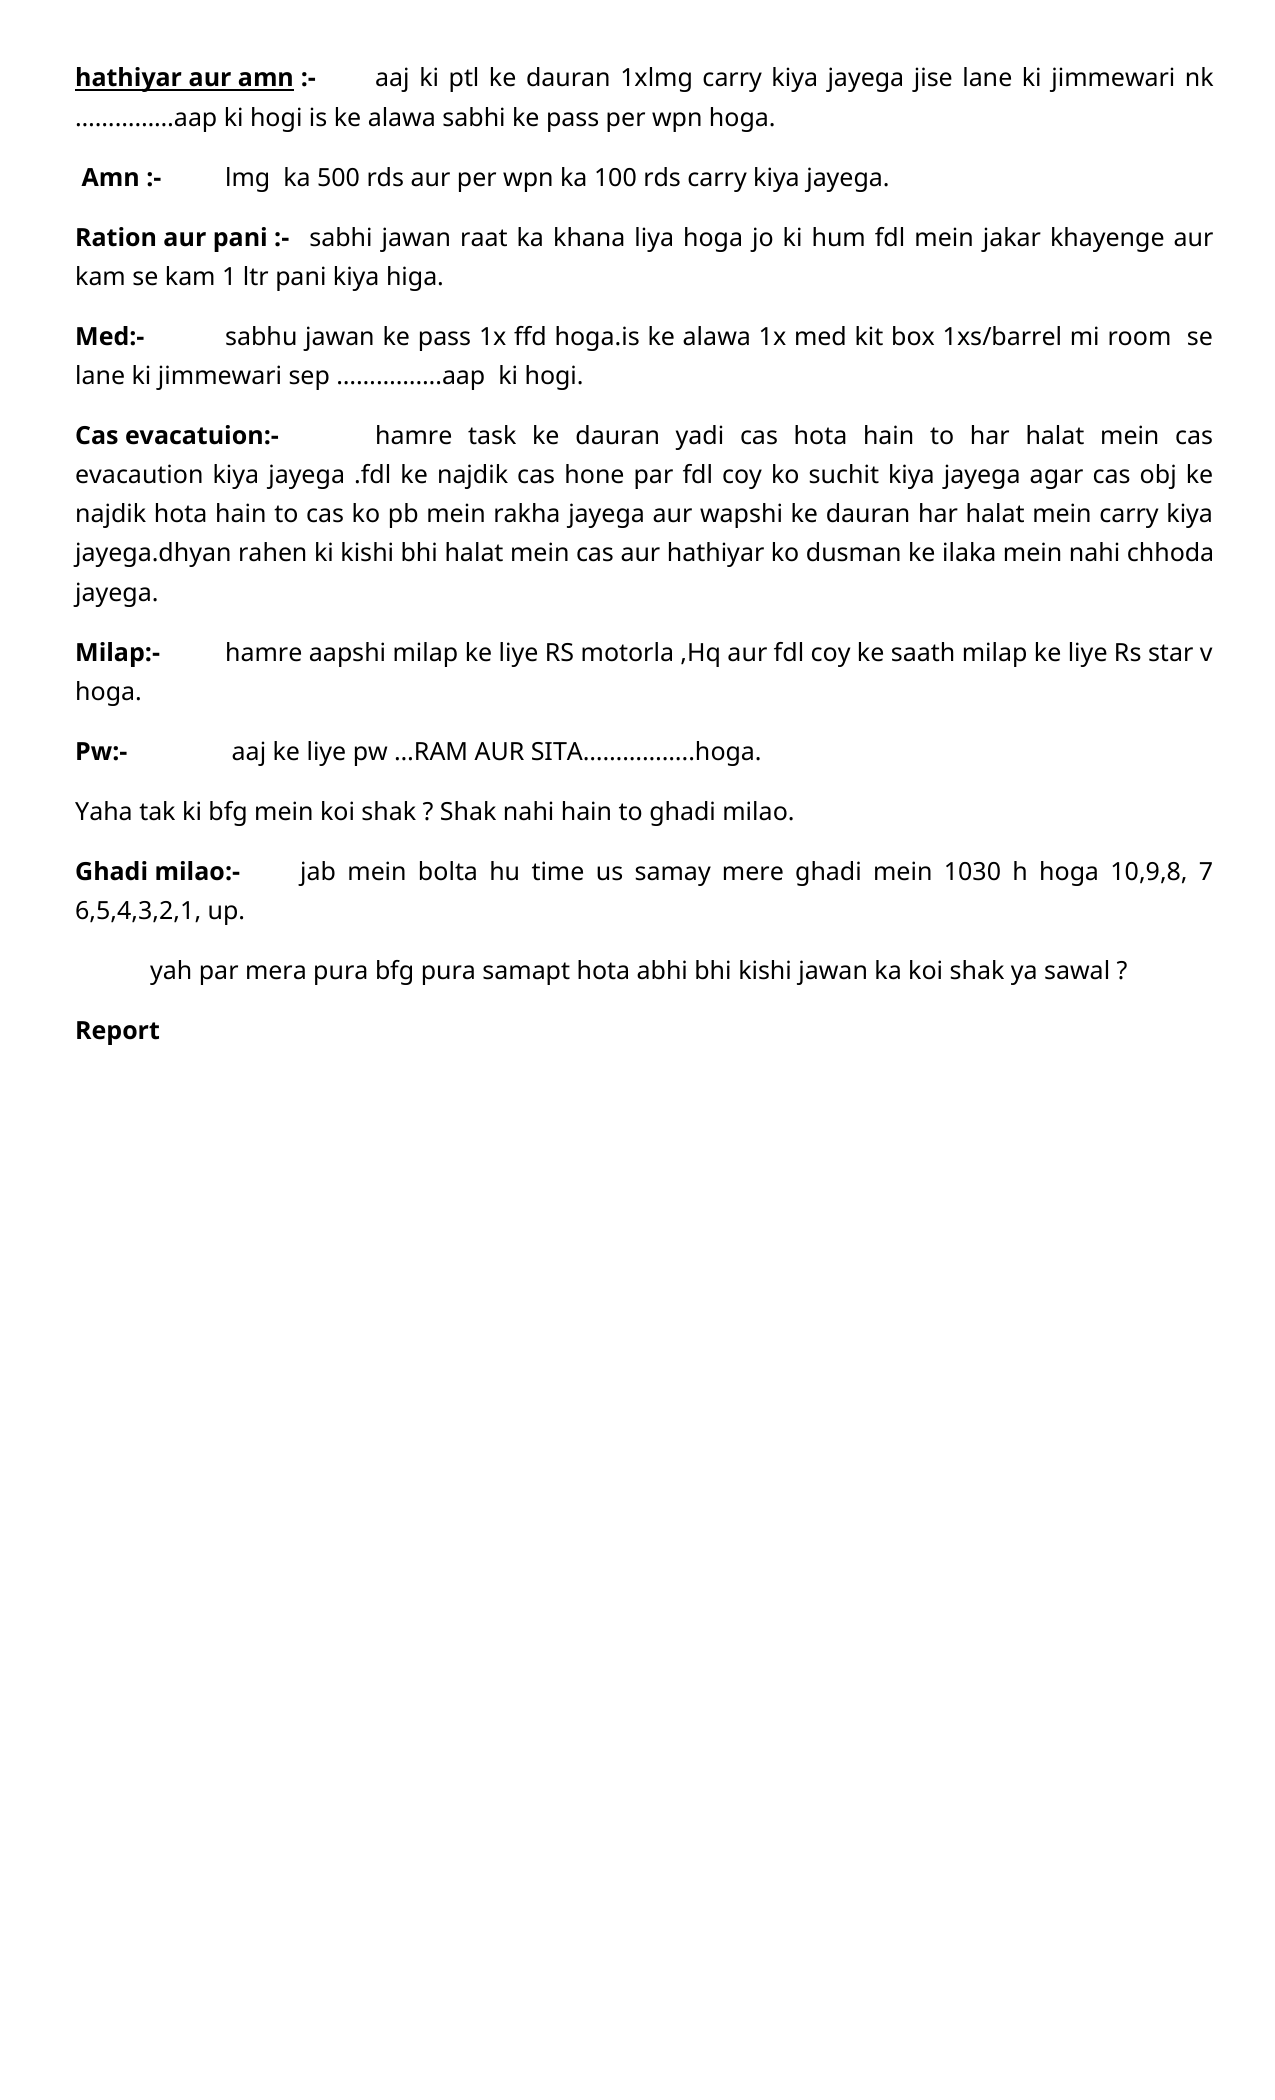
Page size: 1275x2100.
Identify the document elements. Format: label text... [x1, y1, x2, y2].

text Report [75, 1012, 1215, 1047]
text Yaha tak ki bfg mein koi shak ? Shak nahi hain to ghadi milao. [75, 793, 1215, 827]
text Milap:- hamre aapshi milap ke liye RS motorla ,Hq aur fdl coy ke saath milap ke liye Rs star v hoga. [75, 634, 1215, 707]
text yah par mera pura bfg pura samapt hota abhi bhi kishi jawan ka koi shak ya sawal ? [75, 952, 1215, 987]
text Cas evacatuion:- hamre task ke dauran yadi cas hota hain to har halat mein cas evacaution kiya jayega .fdl ke najdik cas hone par fdl coy ko suchit kiya jayega agar cas obj ke najdik hota hain to cas ko pb mein rakha jayega aur wapshi ke dauran har halat mein carry kiya jayega.dhyan rahen ki kishi bhi halat mein cas aur hathiyar ko dusman ke ilaka mein nahi chhoda jayega. [75, 417, 1215, 608]
text hathiyar aur amn :- aaj ki ptl ke dauran 1xlmg carry kiya jayega jise lane ki jimmewari nk ……………aap ki hogi is ke alawa sabhi ke pass per wpn hoga. [75, 60, 1215, 133]
text Ghadi milao:- jab mein bolta hu time us samay mere ghadi mein 1030 h hoga 10,9,8, 7 6,5,4,3,2,1, up. [75, 853, 1215, 927]
text Pw:- aaj ke liye pw …RAM AUR SITA……………..hoga. [75, 733, 1215, 767]
text Med:- sabhu jawan ke pass 1x ffd hoga.is ke alawa 1x med kit box 1xs/barrel mi room se lane ki jimmewari sep …………….aap ki hogi. [75, 318, 1215, 392]
text Ration aur pani :- sabhi jawan raat ka khana liya hoga jo ki hum fdl mein jakar khayenge aur kam se kam 1 ltr pani kiya higa. [75, 219, 1215, 292]
text Amn :- lmg ka 500 rds aur per wpn ka 100 rds carry kiya jayega. [75, 159, 1215, 193]
